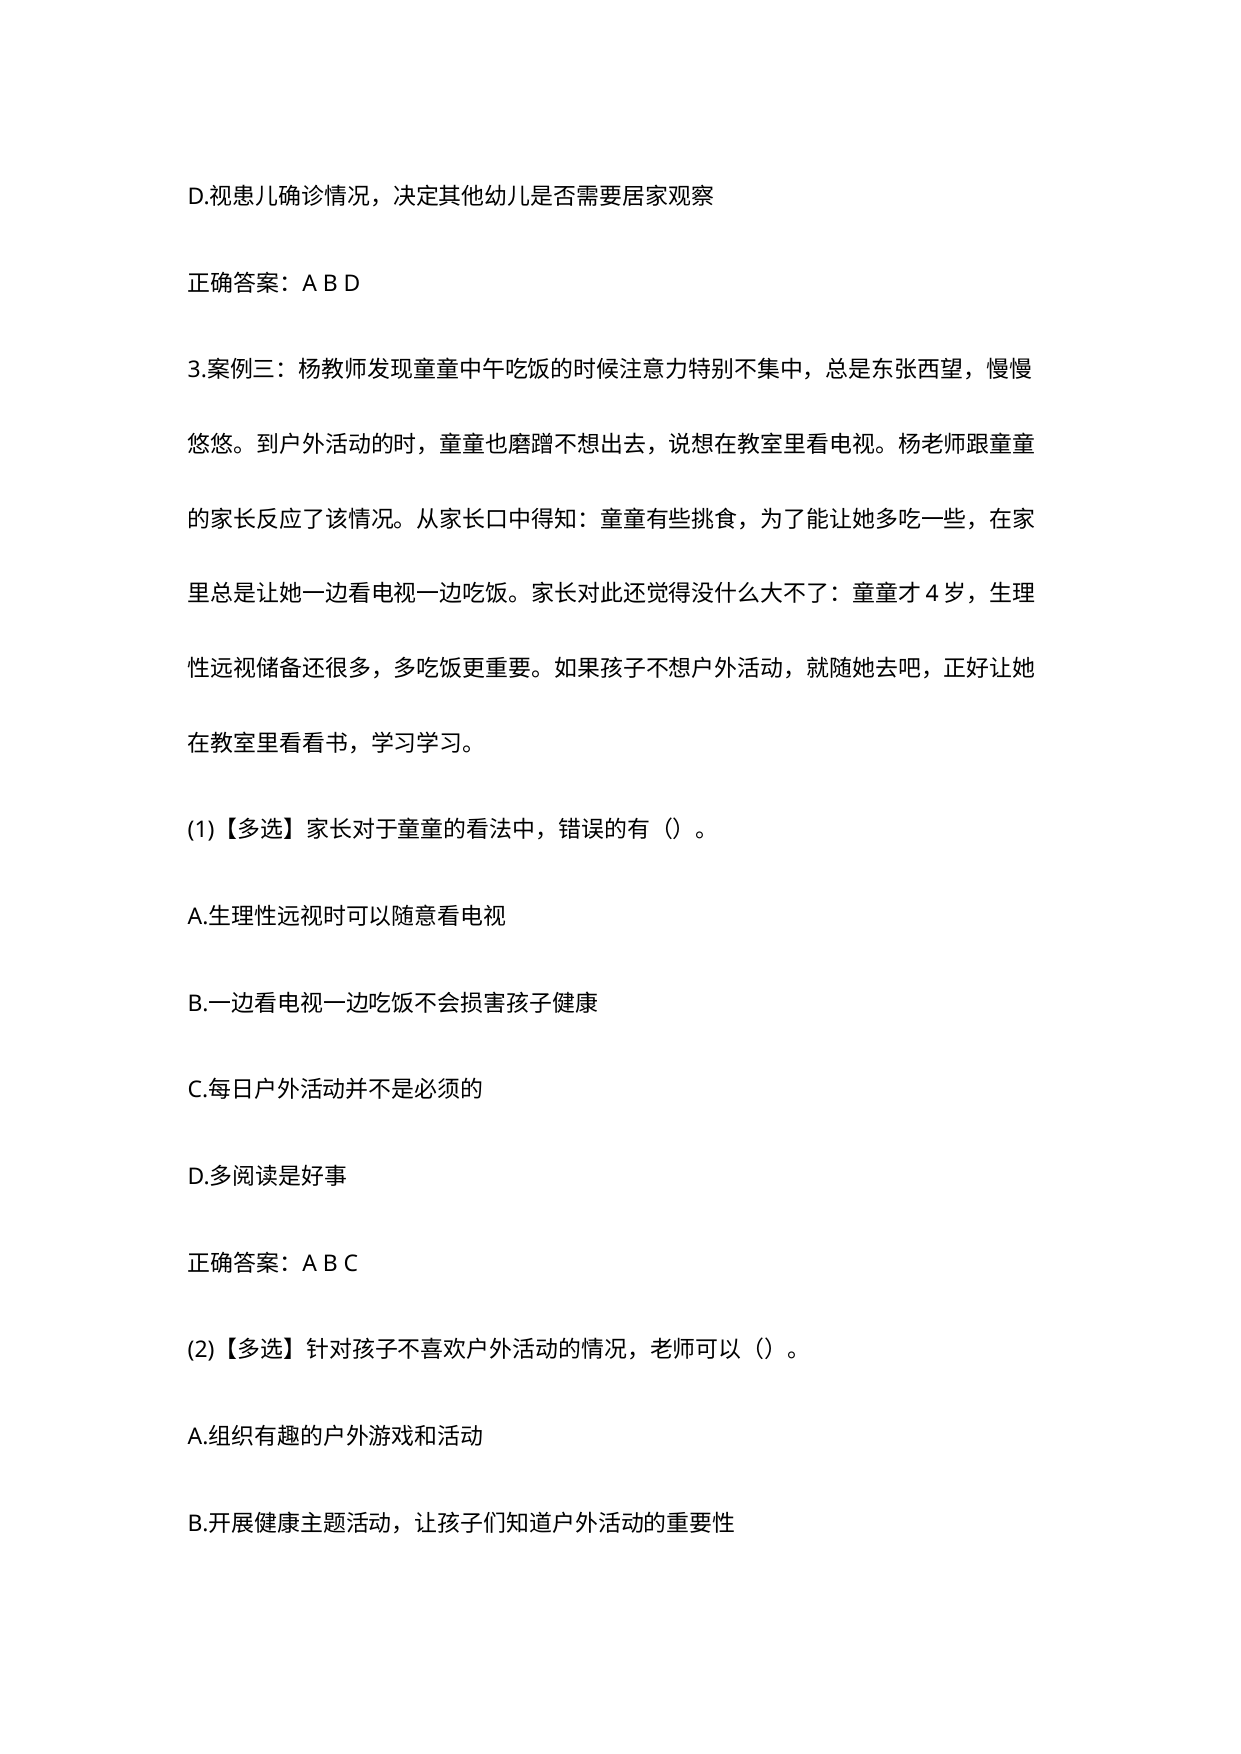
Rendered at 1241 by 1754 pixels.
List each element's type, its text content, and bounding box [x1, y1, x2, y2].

text D.多阅读是好事 [187, 1142, 1053, 1207]
text (1)【多选】家长对于童童的看法中，错误的有（）。 [187, 795, 1053, 860]
text C.每日户外活动并不是必须的 [187, 1055, 1053, 1120]
text (2)【多选】针对孩子不喜欢户外活动的情况，老师可以（）。 [187, 1315, 1053, 1380]
text B.开展健康主题活动，让孩子们知道户外活动的重要性 [187, 1489, 1053, 1554]
text D.视患儿确诊情况，决定其他幼儿是否需要居家观察 [187, 162, 1053, 227]
text 正确答案：A B C [187, 1229, 1053, 1294]
text 正确答案：A B D [187, 249, 1053, 314]
text B.一边看电视一边吃饭不会损害孩子健康 [187, 969, 1053, 1034]
text 3.案例三：杨教师发现童童中午吃饭的时候注意力特别不集中，总是东张西望，慢慢悠悠。到户外活动的时，童童也磨蹭不想出去，说想在教室里看电视。杨老师跟童童的家长反应了该情况。从家长口中得知：童童有些挑食，为了能让她多吃一些，在家里总是让她一边看电视一边吃饭。家长对此还觉得没什么大不了：童童才4岁，生理性远视储备还很多，多吃饭更重要。如果孩子不想户外活动，就随她去吧，正好让她在教室里看看书，学习学习。 [187, 335, 1053, 774]
text A.组织有趣的户外游戏和活动 [187, 1402, 1053, 1467]
text A.生理性远视时可以随意看电视 [187, 882, 1053, 947]
